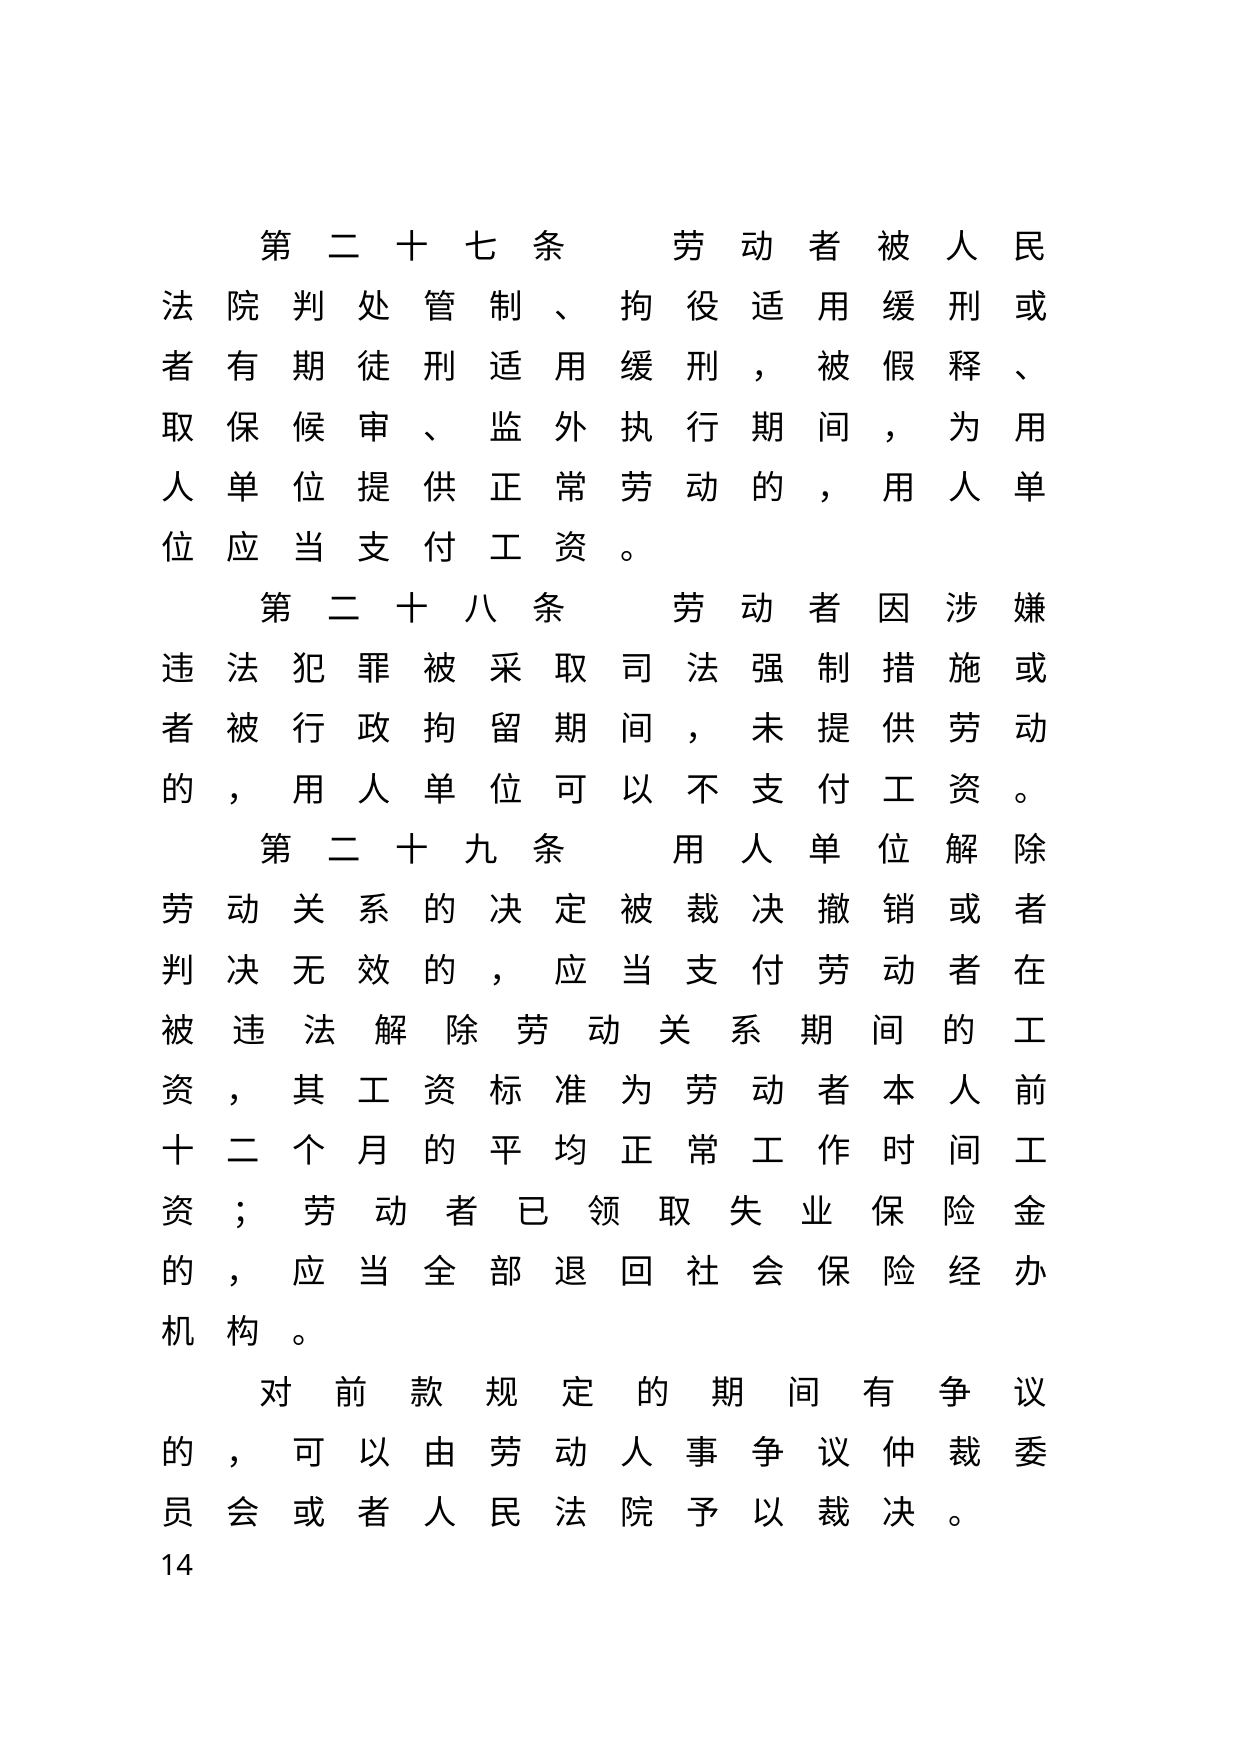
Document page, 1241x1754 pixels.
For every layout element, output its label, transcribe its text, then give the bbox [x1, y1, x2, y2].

text 对前款规定的期间有争议的，可以由劳动人事争议仲裁委员会或者人民法院予以裁决。 [161, 1359, 1079, 1540]
text 第二十九条 用人单位解除劳动关系的决定被裁决撤销或者判决无效的，应当支付劳动者在被违法解除劳动关系期间的工资，其工资标准为劳动者本人前十二个月的平均正常工作时间工资；劳动者已领取失业保险金的，应当全部退回社会保险经办机构。 [161, 817, 1079, 1359]
text 第二十七条 劳动者被人民法院判处管制、拘役适用缓刑或者有期徒刑适用缓刑，被假释、取保候审、监外执行期间，为用人单位提供正常劳动的，用人单位应当支付工资。 [161, 213, 1079, 575]
text 第二十八条 劳动者因涉嫌违法犯罪被采取司法强制措施或者被行政拘留期间，未提供劳动的，用人单位可以不支付工资。 [161, 575, 1079, 817]
